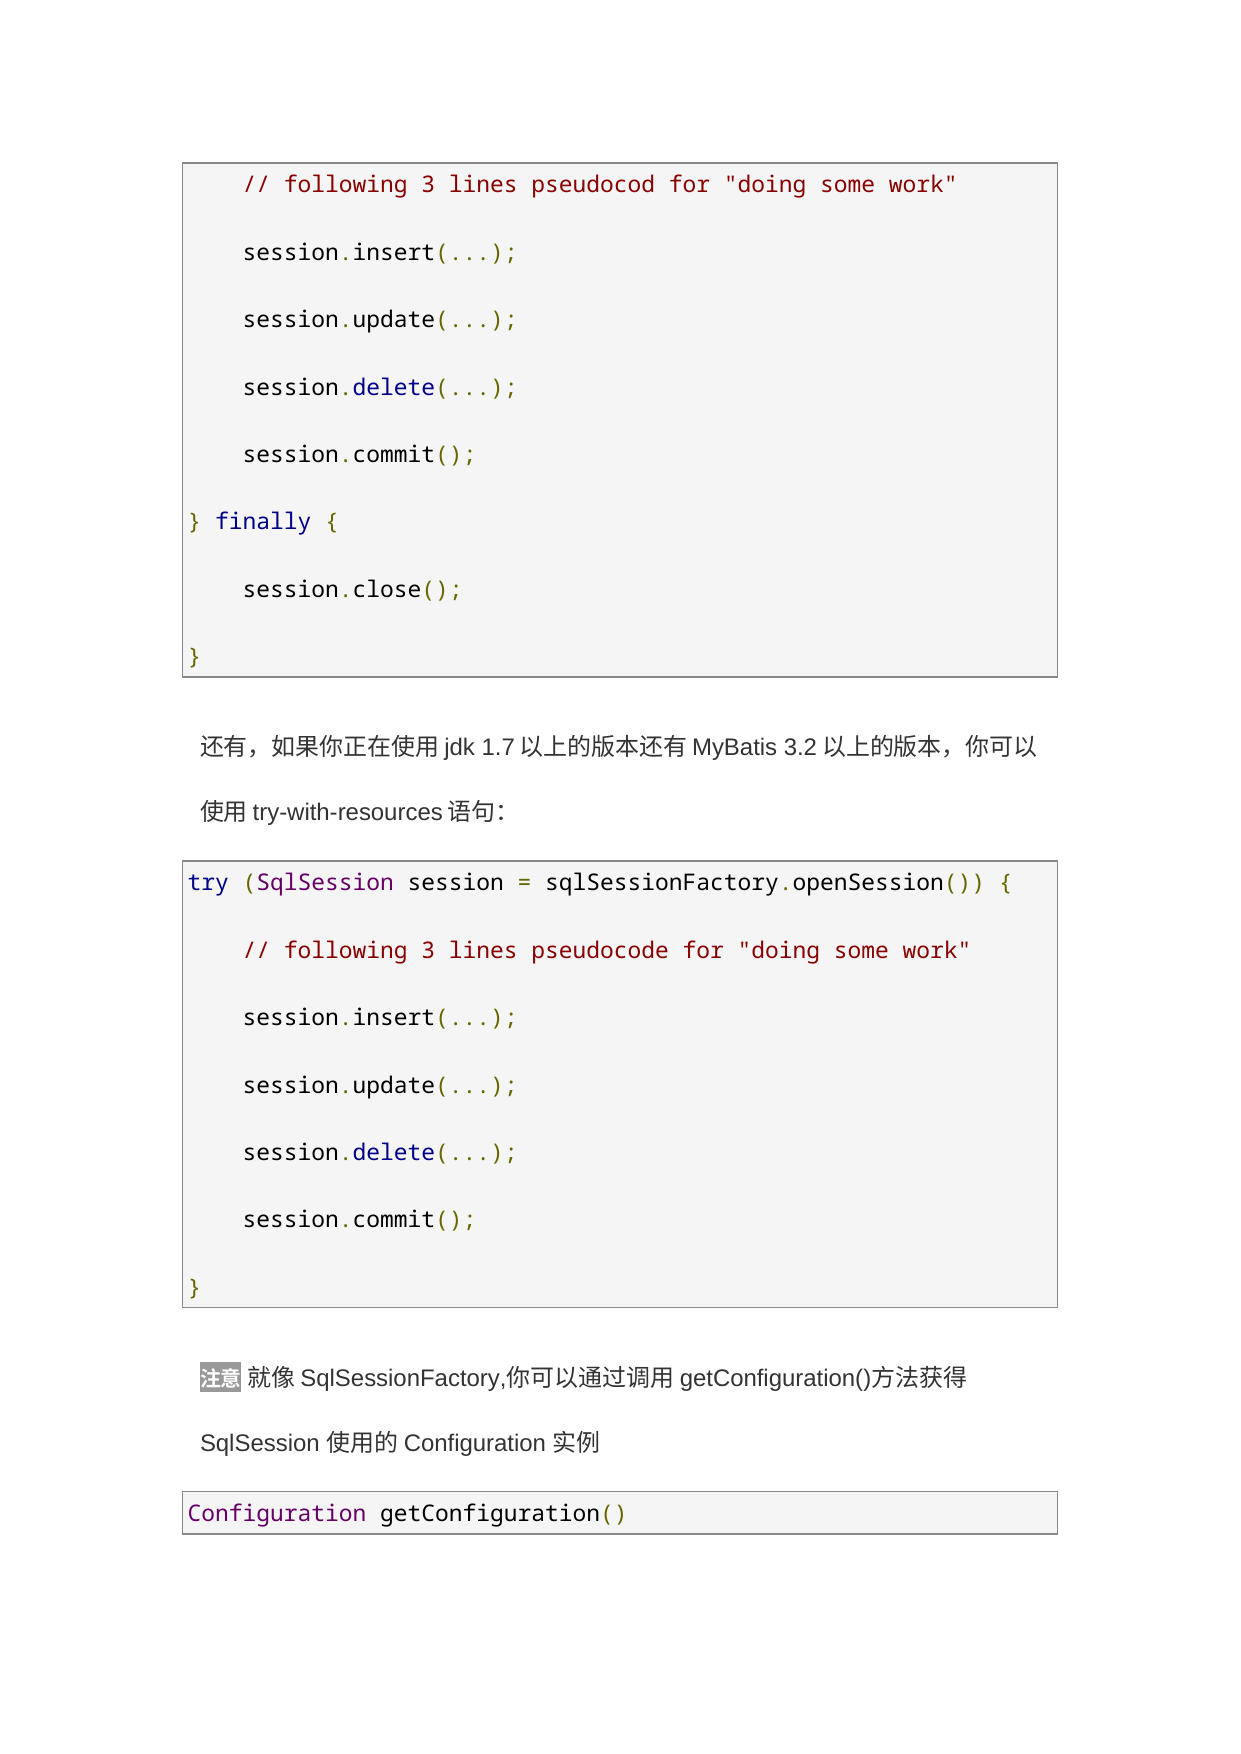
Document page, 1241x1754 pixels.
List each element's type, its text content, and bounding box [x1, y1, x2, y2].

text // following 3 lines pseudocode for "doing some work" [183, 927, 1057, 966]
text 注意 就像 SqlSessionFactory,你可以通过调用 getConfiguration()方法获得 SqlSession 使用的 Configuration 实例 [200, 1343, 1041, 1473]
text } finally { [183, 499, 1057, 537]
text try (SqlSession session = sqlSessionFactory.openSession()) { [183, 862, 1057, 898]
text session.delete(...); [183, 364, 1057, 402]
text session.close(); [183, 566, 1057, 604]
text session.update(...); [183, 1062, 1057, 1100]
text } [183, 634, 1057, 676]
text // following 3 lines pseudocod for "doing some work" [183, 164, 1057, 200]
text session.commit(); [183, 1197, 1057, 1235]
text session.insert(...); [183, 229, 1057, 268]
text } [183, 1264, 1057, 1307]
text session.delete(...); [183, 1129, 1057, 1168]
text session.insert(...); [183, 995, 1057, 1033]
text 还有，如果你正在使用jdk 1.7以上的版本还有MyBatis 3.2以上的版本，你可以使用try-with-resources语句： [200, 713, 1041, 843]
text Configuration getConfiguration() [183, 1492, 1057, 1533]
text session.commit(); [183, 432, 1057, 470]
text session.update(...); [183, 297, 1057, 335]
